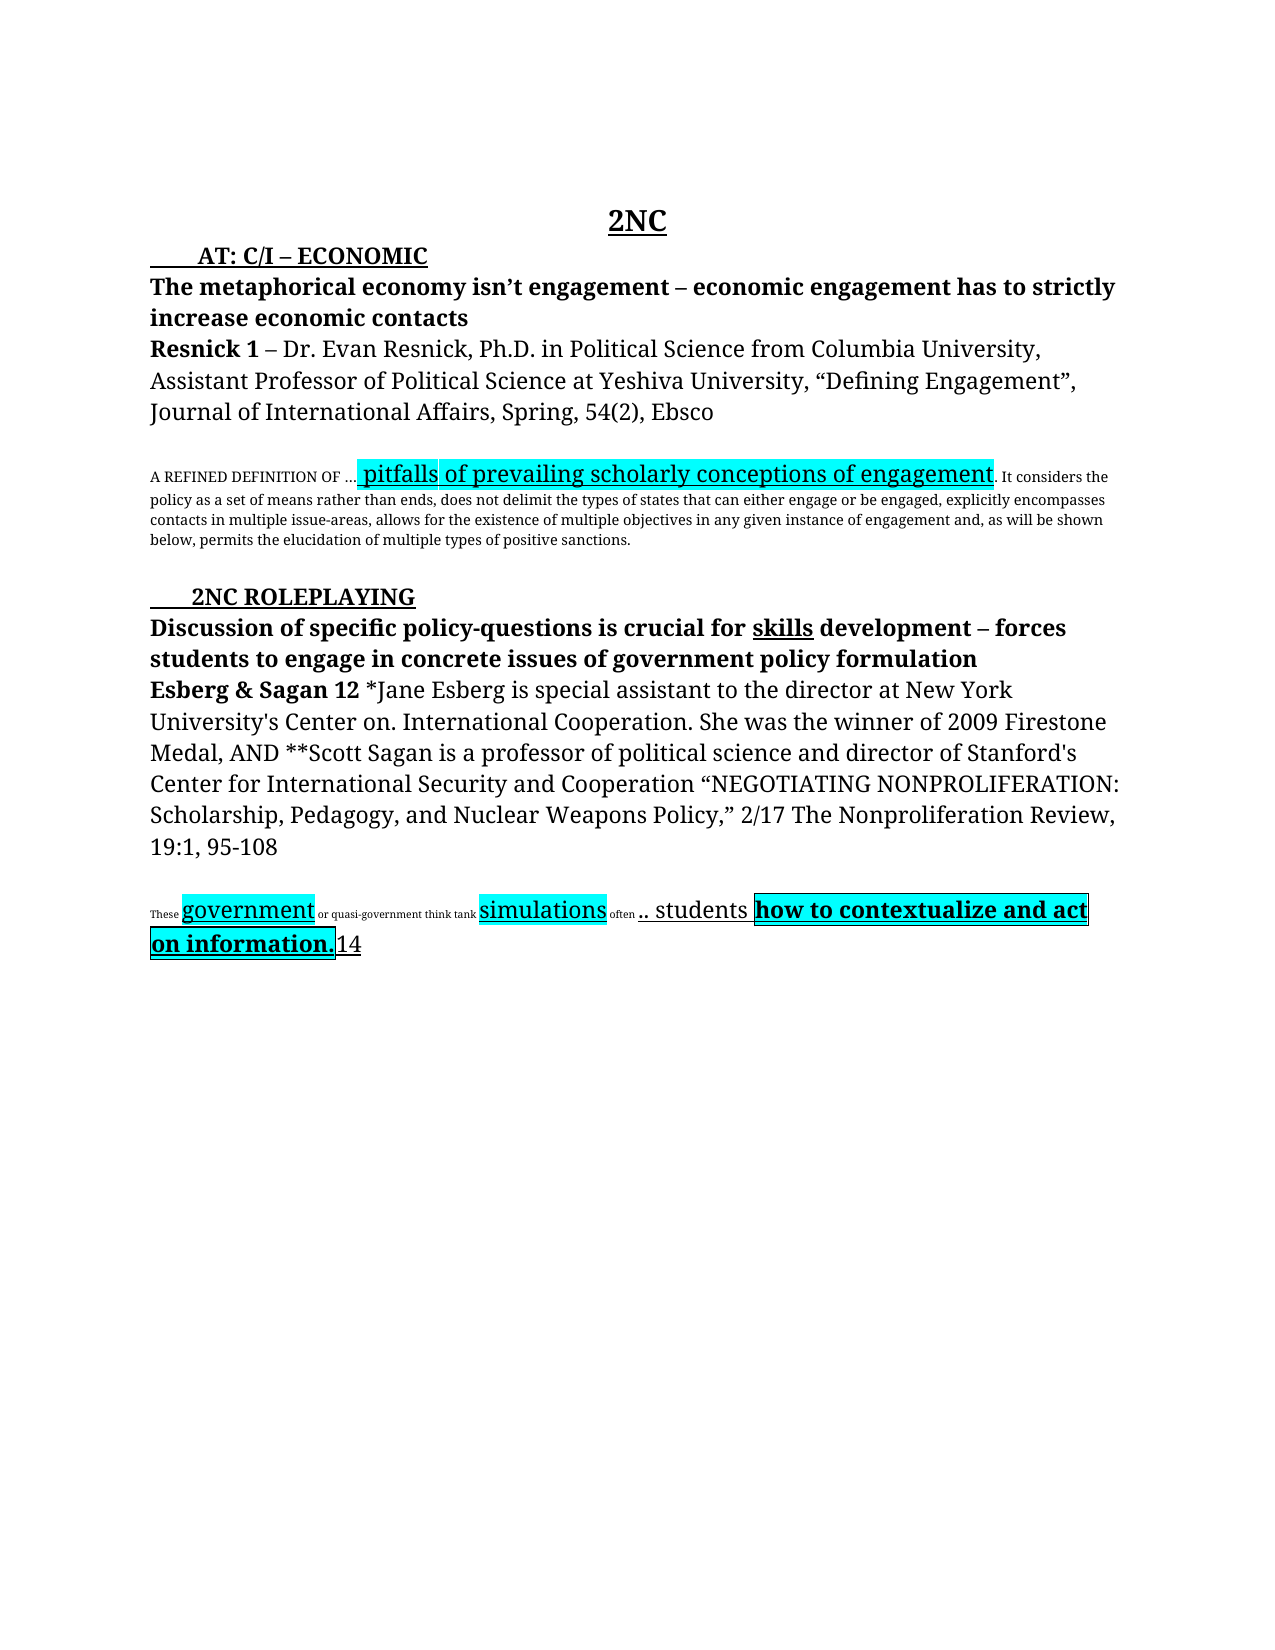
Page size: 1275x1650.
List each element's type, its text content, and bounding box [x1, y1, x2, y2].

text These government or quasi-government think tank simulations often .. students how to contextualize and act on information.14 [150, 893, 1095, 960]
subtitle 2nc [150, 200, 1125, 240]
text 2NC ROLEPLAYING [150, 581, 1125, 612]
text Discussion of specific policy-questions is crucial for skills development – forces students to engage in concrete issues of government policy formulation [150, 612, 1125, 674]
text A REFINED DEFINITION OF … pitfalls of prevailing scholarly conceptions of engagement. It considers the policy as a set of means rather than ends, does not delimit the types of states that can either engage or be engaged, explicitly encompasses contacts in multiple issue-areas, allows for the existence of multiple objectives in any given instance of engagement and, as will be shown below, permits the elucidation of multiple types of positive sanctions. [150, 458, 1125, 549]
text AT: C/I – ECONOMIC [150, 240, 1125, 271]
text The metaphorical economy isn’t engagement – economic engagement has to strictly increase economic contacts [150, 271, 1125, 333]
text Resnick 1 – Dr. Evan Resnick, Ph.D. in Political Science from Columbia University, Assistant Professor of Political Science at Yeshiva University, “Defining Engagement”, Journal of International Affairs, Spring, 54(2), Ebsco [150, 333, 1125, 427]
text Esberg & Sagan 12 *Jane Esberg is special assistant to the director at New York University's Center on. International Cooperation. She was the winner of 2009 Firestone Medal, AND **Scott Sagan is a professor of political science and director of Stanford's Center for International Security and Cooperation “NEGOTIATING NONPROLIFERATION: Scholarship, Pedagogy, and Nuclear Weapons Policy,” 2/17 The Nonproliferation Review, 19:1, 95-108 [150, 674, 1125, 862]
